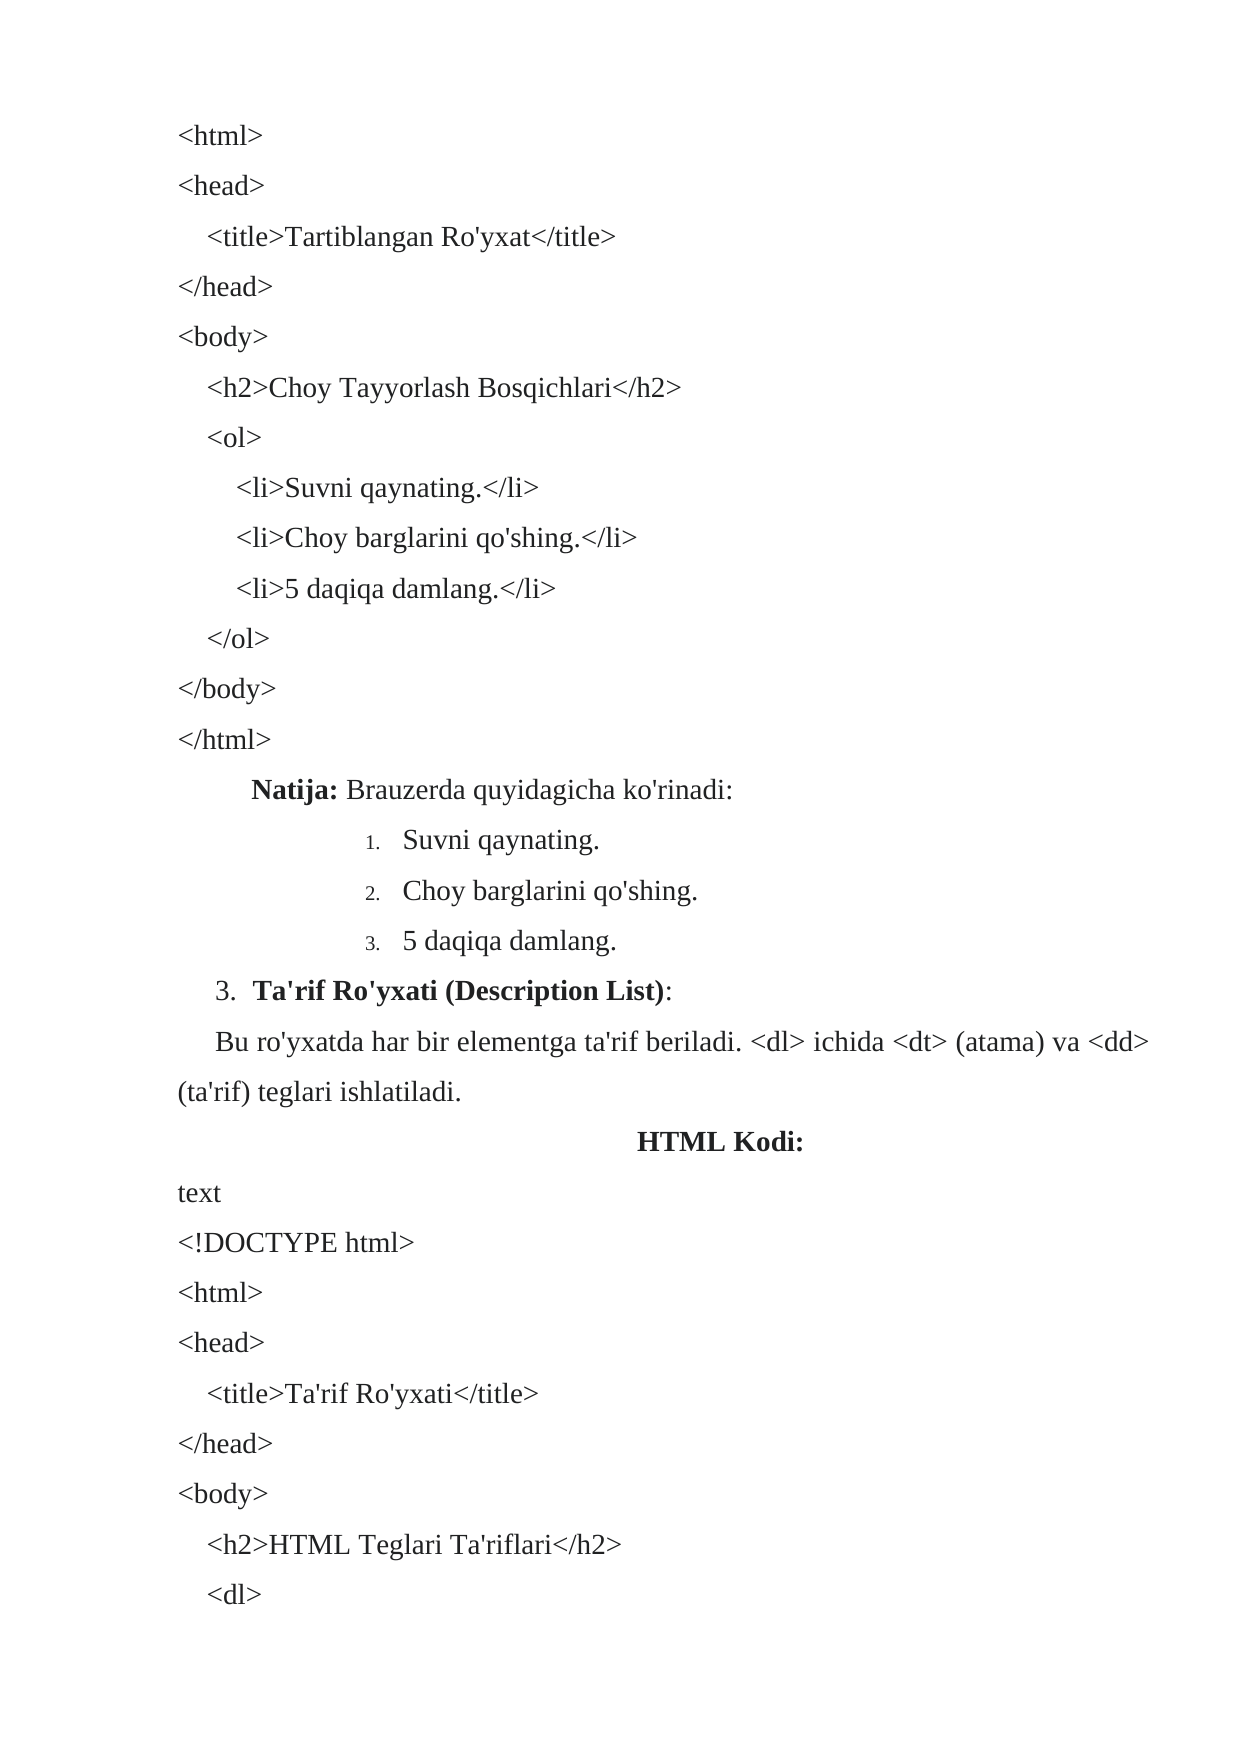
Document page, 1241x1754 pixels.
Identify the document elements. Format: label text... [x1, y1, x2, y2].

text <!DOCTYPE html> [177, 1225, 1152, 1258]
text </html> [177, 722, 1152, 755]
text <li>Suvni qaynating.</li> [177, 470, 1152, 504]
text <title>Tartiblangan Ro'yxat</title> [177, 219, 1152, 252]
text </head> [177, 269, 1152, 303]
text <h2>HTML Teglari Ta'riflari</h2> [177, 1527, 1152, 1560]
list Ta'rif Ro'yxati (Description List): [215, 973, 1152, 1007]
text <body> [177, 319, 1152, 353]
text <ol> [177, 420, 1152, 453]
text <li>Choy barglarini qo'shing.</li> [177, 521, 1152, 554]
text <title>Ta'rif Ro'yxati</title> [177, 1376, 1152, 1409]
text Natija: Brauzerda quyidagicha ko'rinadi: [177, 772, 1152, 806]
text <dl> [177, 1577, 1152, 1611]
list Suvni qaynating. [365, 822, 1152, 856]
text </ol> [177, 621, 1152, 655]
text HTML Kodi: [290, 1124, 1152, 1158]
list Choy barglarini qo'shing. [365, 873, 1152, 906]
text <head> [177, 1326, 1152, 1359]
text <h2>Choy Tayyorlash Bosqichlari</h2> [177, 370, 1152, 403]
text text [177, 1175, 1152, 1208]
list 5 daqiqa damlang. [365, 923, 1152, 957]
text </body> [177, 672, 1152, 705]
text <head> [177, 168, 1152, 202]
text <li>5 daqiqa damlang.</li> [177, 571, 1152, 604]
text </head> [177, 1426, 1152, 1460]
text <body> [177, 1477, 1152, 1510]
text Bu ro'yxatda har bir elementga ta'rif beriladi. <dl> ichida <dt> (atama) va <dd> (ta'rif) teglari ishlatiladi. [177, 1024, 1152, 1108]
text <html> [177, 1275, 1152, 1309]
text <html> [177, 118, 1152, 152]
